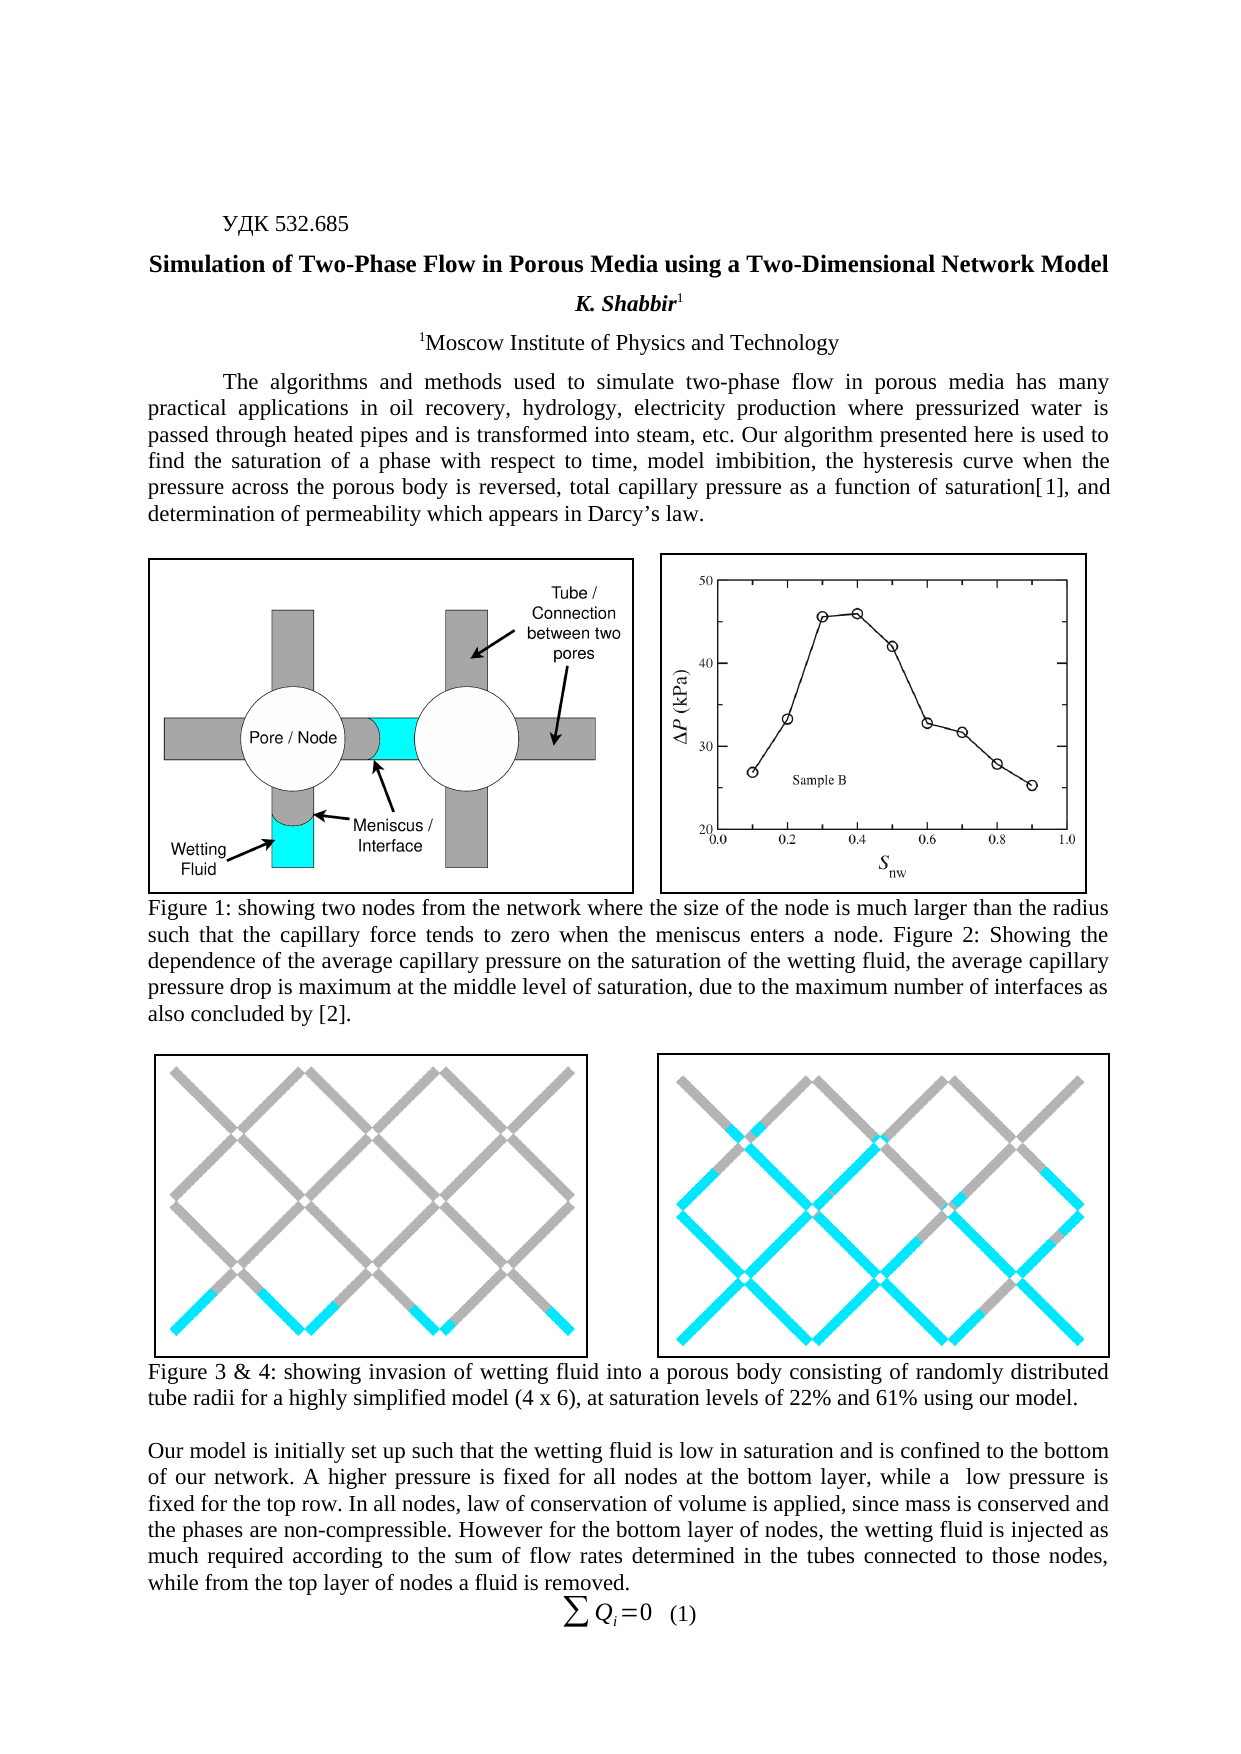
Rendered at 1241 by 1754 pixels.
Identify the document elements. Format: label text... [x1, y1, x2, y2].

text The algorithms and methods used to simulate two-phase flow in porous media has many practical applications in oil recovery, hydrology, electricity production where pressurized water is passed through heated pipes and is transformed into steam, etc. Our algorithm presented here is used to find the saturation of a phase with respect to time, model imbibition, the hysteresis curve when the pressure across the porous body is reversed, total capillary pressure as a function of saturation[1], and determination of permeability which appears in Darcy’s law. [148, 368, 1110, 526]
text УДК 532.685 [148, 210, 1110, 237]
text Our model is initially set up such that the wetting fluid is low in saturation and is confined to the bottom of our network. A higher pressure is fixed for all nodes at the bottom layer, while a low pressure is fixed for the top row. In all nodes, law of conservation of volume is applied, since mass is conserved and the phases are non-compressible. However for the bottom layer of nodes, the wetting fluid is injected as much required according to the sum of flow rates determined in the tubes connected to those nodes, while from the top layer of nodes a fluid is removed. [148, 1437, 1110, 1595]
text K. Shabbir1 [148, 290, 1110, 317]
text 1Moscow Institute of Physics and Technology [148, 329, 1110, 356]
text (1) [148, 1595, 1110, 1630]
picture [150, 560, 632, 892]
text Figure 1: showing two nodes from the network where the size of the node is much larger than the radius such that the capillary force tends to zero when the meniscus enters a node. Figure 2: Showing the dependence of the average capillary pressure on the saturation of the wetting fluid, the average capillary pressure drop is maximum at the middle level of saturation, due to the maximum number of interfaces as also concluded by [2]. [148, 894, 1110, 1026]
picture [156, 1056, 585, 1356]
picture [662, 555, 1085, 892]
text Simulation of Two-Phase Flow in Porous Media using a Two-Dimensional Network Model [148, 249, 1110, 278]
picture [659, 1055, 1108, 1356]
